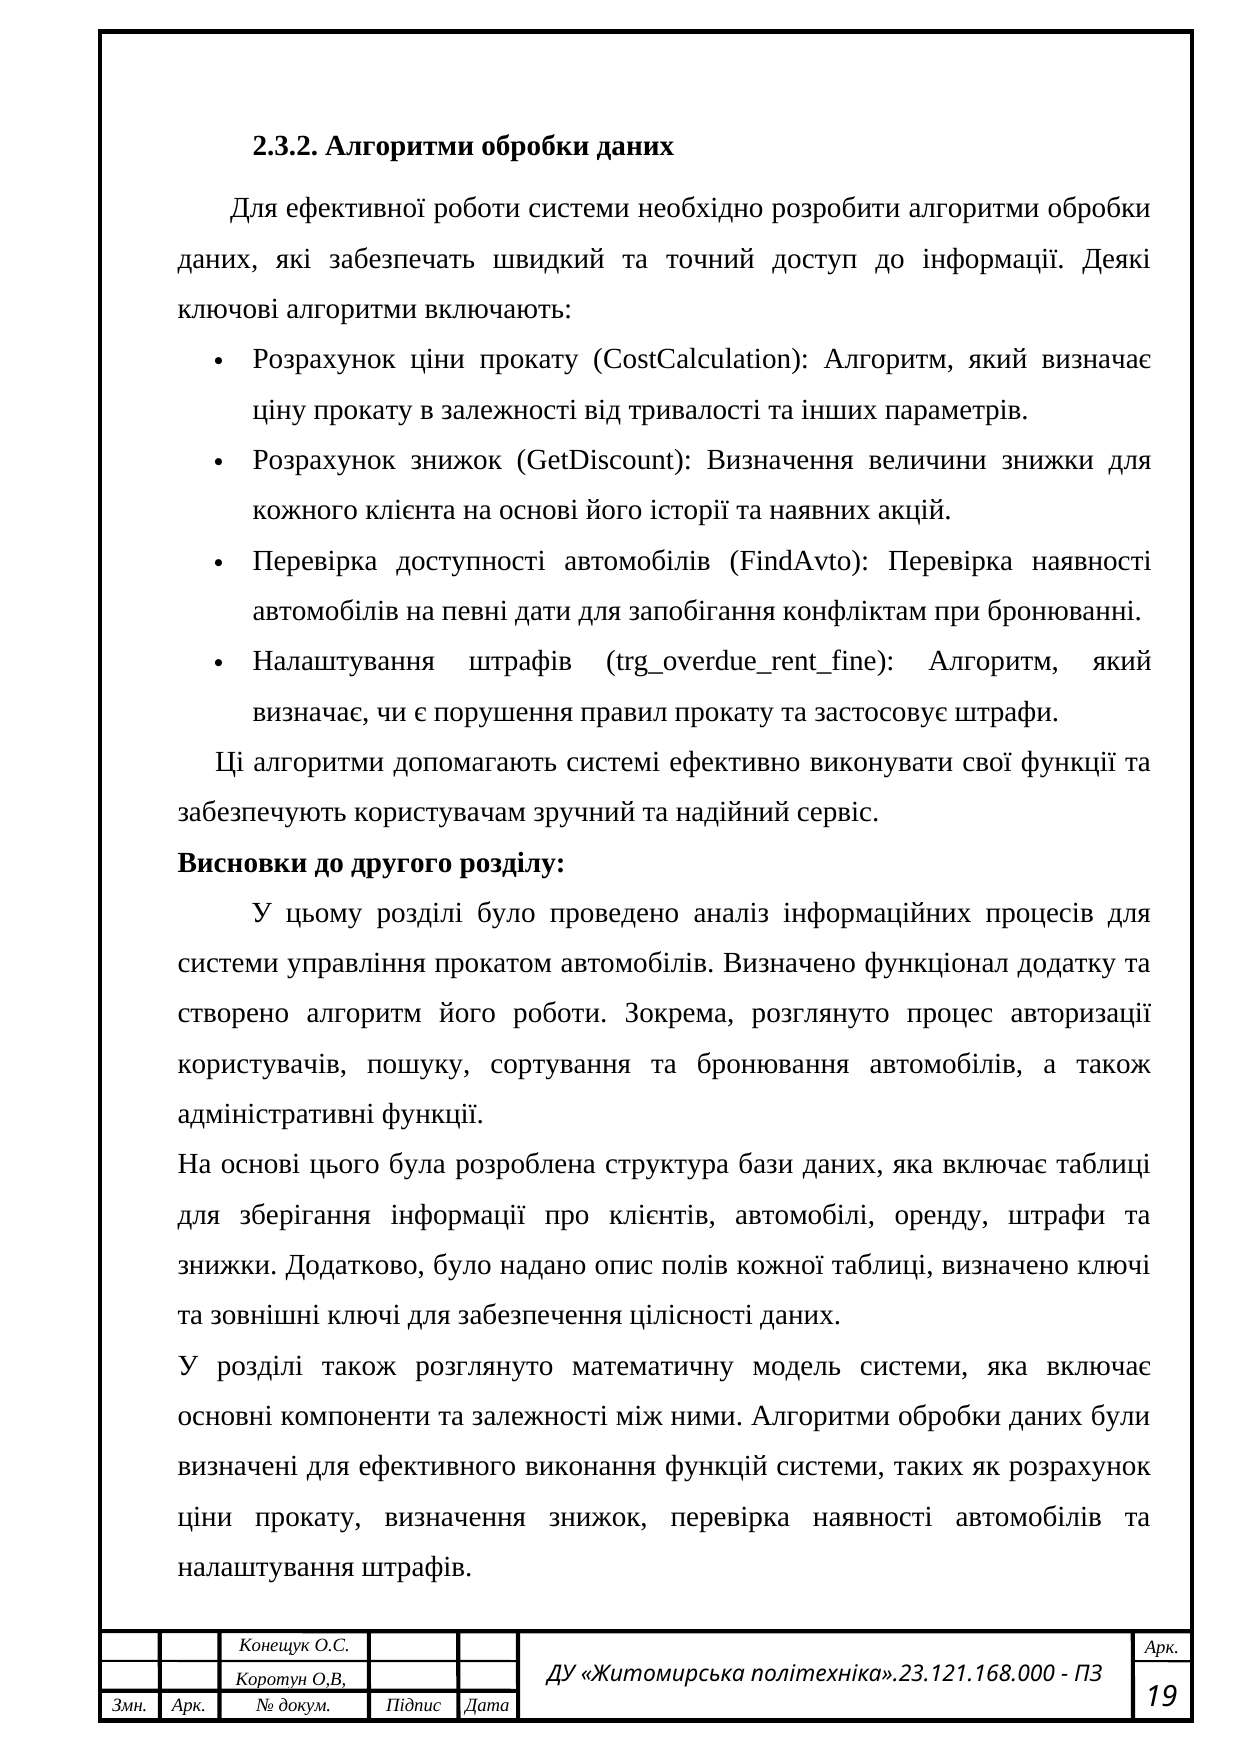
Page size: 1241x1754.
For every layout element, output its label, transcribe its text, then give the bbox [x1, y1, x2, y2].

subtitle Алгоритми обробки даних [252, 128, 1152, 162]
list У розділі також розглянуто математичну модель системи, яка включає основні компоненти та залежності між ними. Алгоритми обробки даних були визначені для ефективного виконання функцій системи, таких як розрахунок ціни прокату, визначення знижок, перевірка наявності автомобілів та налаштування штрафів. [177, 1348, 1152, 1583]
list Розрахунок ціни прокату (СostСalculation): Алгоритм, який визначає ціну прокату в залежності від тривалості та інших параметрів. [215, 342, 1152, 425]
text Для ефективної роботи системи необхідно розробити алгоритми обробки даних, які забезпечать швидкий та точний доступ до інформації. Деякі ключові алгоритми включають: [177, 191, 1152, 325]
list Перевірка доступності автомобілів (FindAvto): Перевірка наявності автомобілів на певні дати для запобігання конфліктам при бронюванні. [215, 543, 1152, 627]
list Розрахунок знижок (GetDiscount): Визначення величини знижки для кожного клієнта на основі його історії та наявних акцій. [215, 442, 1152, 526]
list На основі цього була розроблена структура бази даних, яка включає таблиці для зберігання інформації про клієнтів, автомобілі, оренду, штрафи та знижки. Додатково, було надано опис полів кожної таблиці, визначено ключі та зовнішні ключі для забезпечення цілісності даних. [177, 1147, 1152, 1331]
text Висновки до другого розділу: [177, 845, 1152, 878]
list Ці алгоритми допомагають системі ефективно виконувати свої функції та забезпечують користувачам зручний та надійний сервіс. [177, 744, 1152, 828]
list У цьому розділі було проведено аналіз інформаційних процесів для системи управління прокатом автомобілів. Визначено функціонал додатку та створено алгоритм його роботи. Зокрема, розглянуто процес авторизації користувачів, пошуку, сортування та бронювання автомобілів, а також адміністративні функції. [177, 895, 1152, 1130]
list Налаштування штрафів (trg_overdue_rent_fine): Алгоритм, який визначає, чи є порушення правил прокату та застосовує штрафи. [215, 643, 1152, 727]
